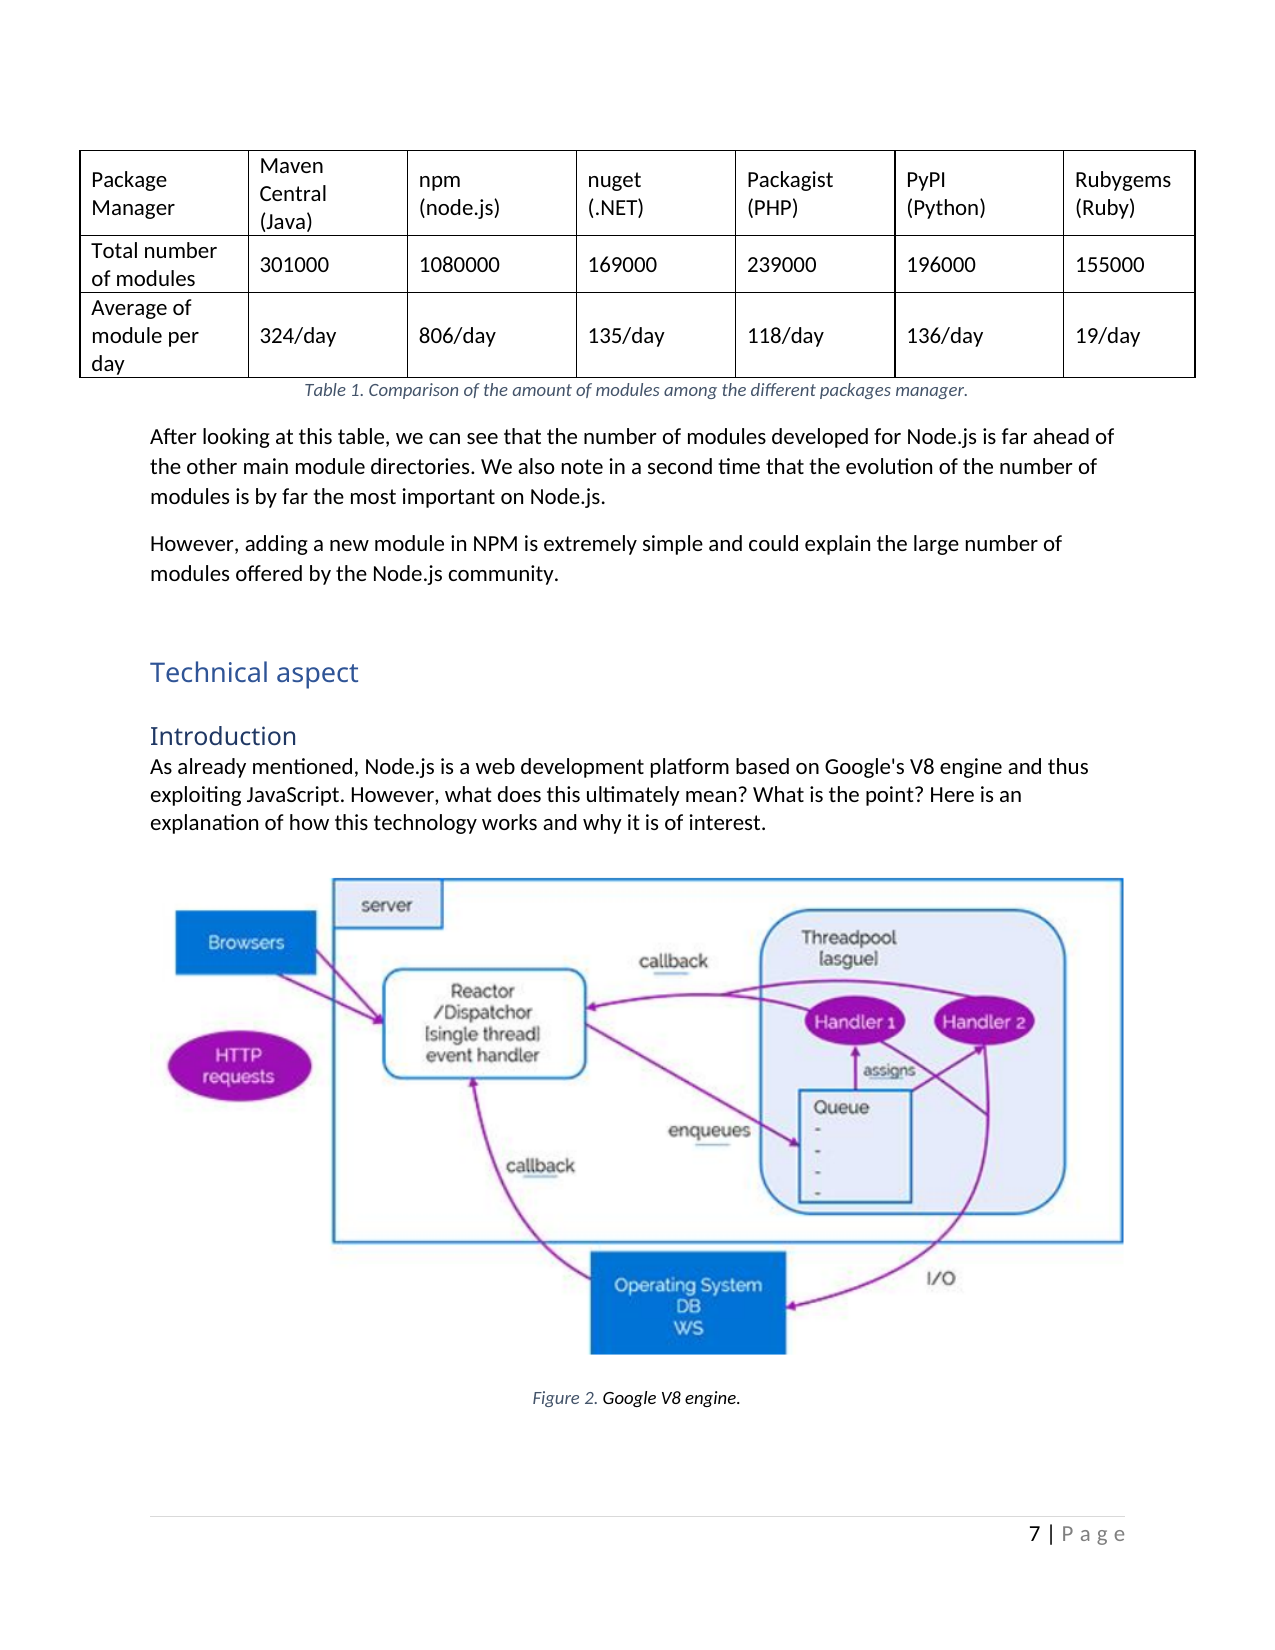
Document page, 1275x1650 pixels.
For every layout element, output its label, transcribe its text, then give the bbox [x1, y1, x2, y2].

table_header Rubygems (Ruby) [1064, 151, 1194, 235]
picture [150, 864, 1152, 1387]
table_header Package Manager [81, 151, 248, 235]
table_cell 1080000 [408, 236, 576, 292]
table_cell 169000 [577, 236, 735, 292]
table_cell 806/day [408, 293, 576, 377]
table_cell 239000 [736, 236, 894, 292]
text Figure 2. Google V8 engine. [150, 1387, 1125, 1409]
table_cell 301000 [249, 236, 407, 292]
table_cell 324/day [249, 293, 407, 377]
table_cell 118/day [736, 293, 894, 377]
table_cell Average of module per day [81, 293, 248, 377]
table_header Maven Central (Java) [249, 151, 407, 235]
table_header nuget (.NET) [577, 151, 735, 235]
text However, adding a new module in NPM is extremely simple and could explain the large number of modules offered by the Node.js community. [150, 529, 1125, 588]
text After looking at this table, we can see that the number of modules developed for Node.js is far ahead of the other main module directories. We also note in a second time that the evolution of the number of modules is by far the most important on Node.js. [150, 422, 1125, 511]
table_cell 196000 [896, 236, 1063, 292]
table_cell 155000 [1064, 236, 1194, 292]
table_cell 135/day [577, 293, 735, 377]
table_cell 136/day [896, 293, 1063, 377]
text Table 1. Comparison of the amount of modules among the different packages manager. [150, 378, 1125, 401]
table_header npm (node.js) [408, 151, 576, 235]
text Introduction As already mentioned, Node.js is a web development platform based on Google's V8 engine and thus exploiting JavaScript. However, what does this ultimately mean? What is the point? Here is an explanation of how this technology works and why it is of interest. [150, 718, 1125, 836]
table_header PyPI (Python) [896, 151, 1063, 235]
text Technical aspect [150, 653, 1125, 718]
table_cell Total number of modules [81, 236, 248, 292]
table_cell 19/day [1064, 293, 1194, 377]
table_header Packagist (PHP) [736, 151, 894, 235]
